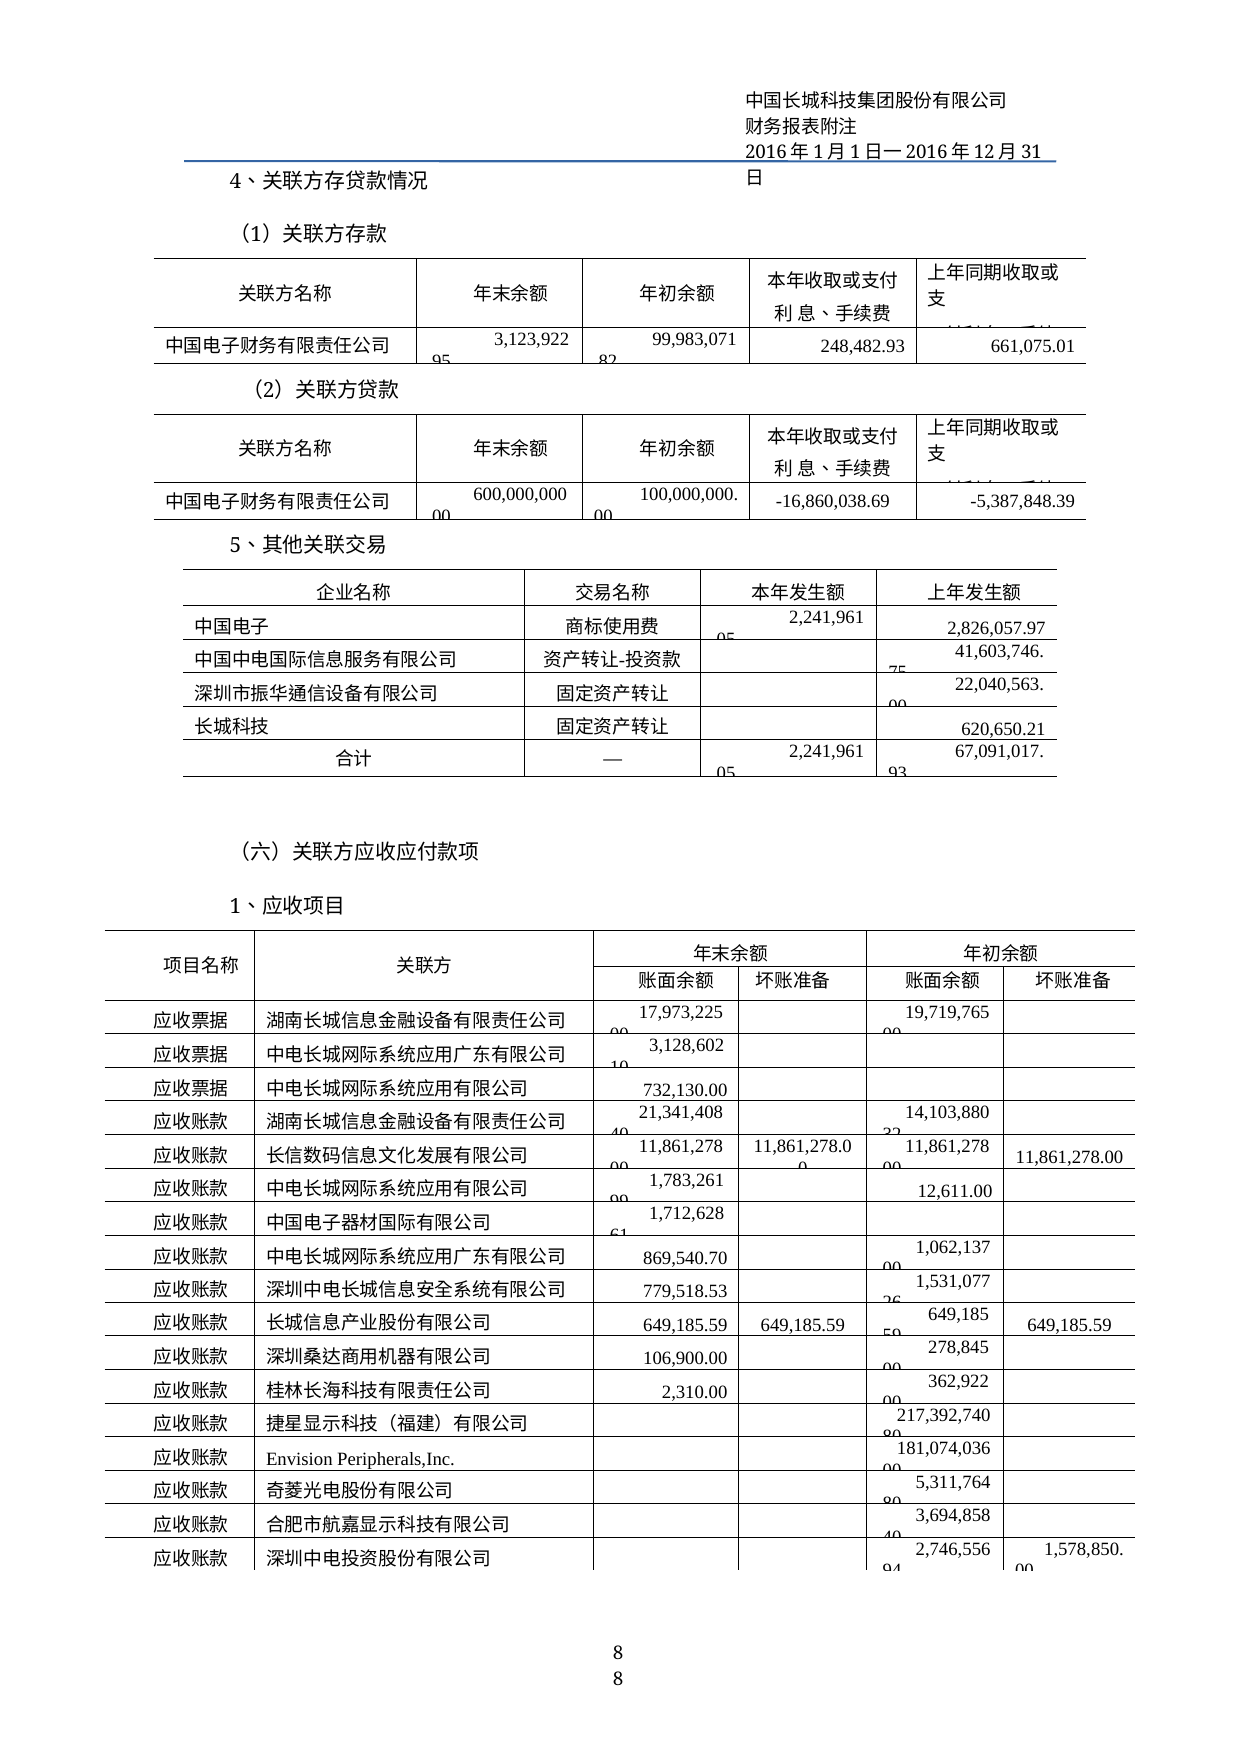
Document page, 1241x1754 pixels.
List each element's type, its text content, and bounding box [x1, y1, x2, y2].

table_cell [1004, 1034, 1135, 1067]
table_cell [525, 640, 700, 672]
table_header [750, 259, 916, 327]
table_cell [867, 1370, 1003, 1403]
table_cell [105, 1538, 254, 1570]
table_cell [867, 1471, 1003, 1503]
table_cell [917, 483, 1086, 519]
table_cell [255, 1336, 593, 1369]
text 1、应收项目 [229, 891, 1135, 919]
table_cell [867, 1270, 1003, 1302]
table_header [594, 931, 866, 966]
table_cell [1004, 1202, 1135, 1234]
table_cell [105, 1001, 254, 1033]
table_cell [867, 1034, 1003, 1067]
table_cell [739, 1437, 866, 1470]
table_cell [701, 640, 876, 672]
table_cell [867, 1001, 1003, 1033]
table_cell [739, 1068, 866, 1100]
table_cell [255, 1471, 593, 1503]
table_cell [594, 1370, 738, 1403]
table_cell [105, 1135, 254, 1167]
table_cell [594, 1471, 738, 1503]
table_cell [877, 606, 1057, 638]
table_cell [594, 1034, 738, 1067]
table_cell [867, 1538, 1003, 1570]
text 4、关联方存贷款情况 [229, 166, 1135, 194]
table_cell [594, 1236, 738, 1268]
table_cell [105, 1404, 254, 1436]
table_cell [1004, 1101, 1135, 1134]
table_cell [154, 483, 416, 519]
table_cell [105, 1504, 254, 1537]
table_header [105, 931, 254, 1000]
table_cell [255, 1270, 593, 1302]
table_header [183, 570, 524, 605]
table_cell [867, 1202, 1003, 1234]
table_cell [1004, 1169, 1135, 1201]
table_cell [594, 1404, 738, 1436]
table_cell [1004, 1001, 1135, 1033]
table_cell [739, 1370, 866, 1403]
text 5、其他关联交易 [229, 530, 1135, 558]
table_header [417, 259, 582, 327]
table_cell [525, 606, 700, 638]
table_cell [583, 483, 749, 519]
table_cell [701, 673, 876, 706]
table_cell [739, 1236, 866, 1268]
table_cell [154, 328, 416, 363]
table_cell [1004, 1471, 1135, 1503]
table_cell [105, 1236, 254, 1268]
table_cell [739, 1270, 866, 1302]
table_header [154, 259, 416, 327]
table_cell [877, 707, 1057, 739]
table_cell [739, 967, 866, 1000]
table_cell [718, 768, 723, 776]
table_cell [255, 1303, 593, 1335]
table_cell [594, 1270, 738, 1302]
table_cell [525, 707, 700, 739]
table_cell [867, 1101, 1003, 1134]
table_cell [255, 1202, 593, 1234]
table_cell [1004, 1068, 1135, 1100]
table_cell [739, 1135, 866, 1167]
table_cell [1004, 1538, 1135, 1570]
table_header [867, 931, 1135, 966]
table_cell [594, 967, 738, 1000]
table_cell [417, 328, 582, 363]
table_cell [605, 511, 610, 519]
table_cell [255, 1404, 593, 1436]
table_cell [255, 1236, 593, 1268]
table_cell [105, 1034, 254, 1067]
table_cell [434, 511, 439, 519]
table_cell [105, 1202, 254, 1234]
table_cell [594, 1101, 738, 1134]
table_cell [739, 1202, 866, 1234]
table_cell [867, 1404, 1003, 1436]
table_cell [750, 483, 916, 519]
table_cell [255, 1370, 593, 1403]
text （2）关联方贷款 [242, 375, 1135, 403]
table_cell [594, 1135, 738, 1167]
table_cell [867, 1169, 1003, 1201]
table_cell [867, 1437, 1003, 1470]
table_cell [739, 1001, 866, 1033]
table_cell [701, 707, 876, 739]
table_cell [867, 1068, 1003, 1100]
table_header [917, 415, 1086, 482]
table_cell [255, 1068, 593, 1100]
text （六）关联方应收应付款项 [229, 837, 1135, 866]
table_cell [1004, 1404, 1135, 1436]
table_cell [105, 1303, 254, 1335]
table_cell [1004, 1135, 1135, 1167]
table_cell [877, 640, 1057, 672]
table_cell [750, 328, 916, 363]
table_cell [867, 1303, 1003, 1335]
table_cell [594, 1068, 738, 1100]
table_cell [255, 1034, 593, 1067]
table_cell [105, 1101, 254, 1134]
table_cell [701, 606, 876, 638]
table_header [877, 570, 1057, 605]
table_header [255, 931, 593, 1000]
text （1）关联方存款 [229, 219, 1135, 248]
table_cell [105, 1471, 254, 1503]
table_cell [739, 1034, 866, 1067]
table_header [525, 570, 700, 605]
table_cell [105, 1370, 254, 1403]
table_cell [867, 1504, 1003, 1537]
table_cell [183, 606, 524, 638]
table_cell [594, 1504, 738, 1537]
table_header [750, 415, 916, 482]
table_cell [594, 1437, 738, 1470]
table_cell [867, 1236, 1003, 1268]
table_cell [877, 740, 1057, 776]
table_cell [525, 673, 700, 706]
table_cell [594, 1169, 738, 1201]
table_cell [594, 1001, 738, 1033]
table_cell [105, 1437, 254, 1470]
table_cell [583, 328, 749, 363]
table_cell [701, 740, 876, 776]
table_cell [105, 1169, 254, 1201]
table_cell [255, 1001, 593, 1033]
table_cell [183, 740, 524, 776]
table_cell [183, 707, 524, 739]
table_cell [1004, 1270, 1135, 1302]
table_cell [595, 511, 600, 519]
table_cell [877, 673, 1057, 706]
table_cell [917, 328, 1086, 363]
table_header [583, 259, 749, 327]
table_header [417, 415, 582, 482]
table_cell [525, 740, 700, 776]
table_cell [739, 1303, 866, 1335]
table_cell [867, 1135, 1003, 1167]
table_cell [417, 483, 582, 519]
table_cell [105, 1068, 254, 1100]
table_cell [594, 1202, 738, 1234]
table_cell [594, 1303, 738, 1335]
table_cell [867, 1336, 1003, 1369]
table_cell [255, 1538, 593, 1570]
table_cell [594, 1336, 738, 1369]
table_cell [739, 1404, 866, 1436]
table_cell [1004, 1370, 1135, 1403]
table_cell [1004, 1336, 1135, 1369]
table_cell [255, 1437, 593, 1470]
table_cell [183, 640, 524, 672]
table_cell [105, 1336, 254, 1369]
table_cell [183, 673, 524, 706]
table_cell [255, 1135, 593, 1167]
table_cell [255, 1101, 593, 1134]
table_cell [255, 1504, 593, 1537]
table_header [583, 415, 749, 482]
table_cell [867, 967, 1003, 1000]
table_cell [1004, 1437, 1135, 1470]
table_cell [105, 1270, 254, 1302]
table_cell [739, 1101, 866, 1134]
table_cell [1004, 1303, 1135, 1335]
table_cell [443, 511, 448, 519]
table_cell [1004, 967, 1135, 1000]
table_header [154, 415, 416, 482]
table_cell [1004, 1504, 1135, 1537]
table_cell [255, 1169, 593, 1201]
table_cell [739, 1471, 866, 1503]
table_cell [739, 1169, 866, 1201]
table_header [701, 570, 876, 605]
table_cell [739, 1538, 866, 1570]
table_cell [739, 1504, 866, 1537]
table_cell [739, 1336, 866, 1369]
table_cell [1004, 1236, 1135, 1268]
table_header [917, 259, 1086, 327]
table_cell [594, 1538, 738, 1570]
